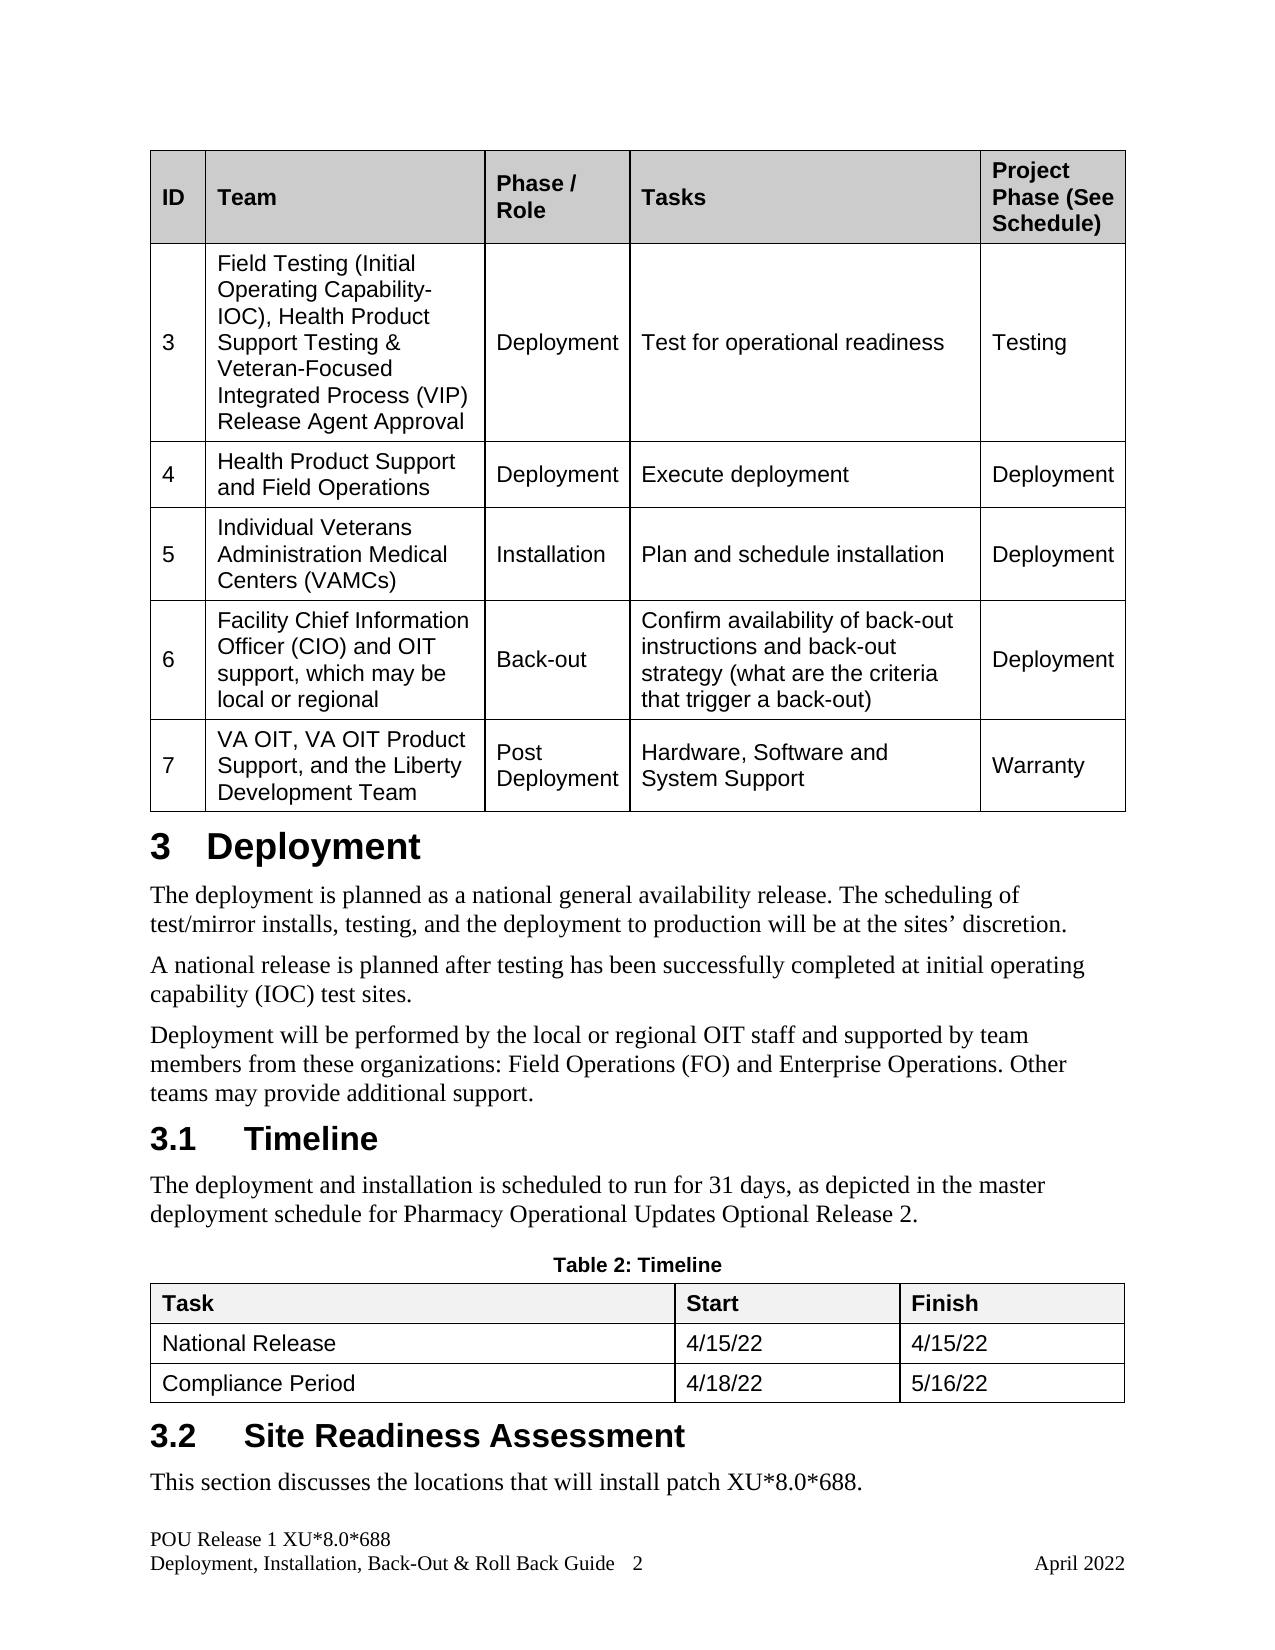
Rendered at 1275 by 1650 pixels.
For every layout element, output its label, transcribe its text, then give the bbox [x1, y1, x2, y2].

table_header Finish [901, 1284, 1124, 1322]
table_cell Deployment [981, 442, 1125, 507]
table_cell Warranty [981, 720, 1125, 811]
text This section discusses the locations that will install patch XU*8.0*688. [150, 1467, 1125, 1496]
table_cell Test for operational readiness [631, 244, 980, 441]
table_cell Health Product Support and Field Operations [206, 442, 484, 507]
table_header Tasks [631, 151, 980, 243]
table_cell 7 [151, 720, 205, 811]
table_cell Confirm availability of back-out instructions and back-out strategy (what are the criteria that trigger a back-out) [631, 601, 980, 718]
table_cell VA OIT, VA OIT Product Support, and the Liberty Development Team [206, 720, 484, 811]
table_cell Execute deployment [631, 442, 980, 507]
table_header Project Phase (See Schedule) [981, 151, 1125, 243]
table_cell Compliance Period [151, 1364, 674, 1402]
table_cell Deployment [486, 244, 629, 441]
subtitle Site Readiness Assessment [150, 1416, 1125, 1454]
table_cell 4/15/22 [676, 1324, 899, 1362]
table_cell 3 [151, 244, 205, 441]
table_cell Deployment [981, 601, 1125, 718]
table_cell Individual Veterans Administration Medical Centers (VAMCs) [206, 508, 484, 599]
table_cell Hardware, Software and System Support [631, 720, 980, 811]
table_cell Deployment [981, 508, 1125, 599]
table_cell 5/16/22 [901, 1364, 1124, 1402]
text The deployment is planned as a national general availability release. The scheduling of test/mirror installs, testing, and the deployment to production will be at the sites’ discretion. [150, 880, 1125, 938]
table_cell Deployment [486, 442, 629, 507]
subtitle Timeline [150, 1119, 1125, 1157]
table_header Team [206, 151, 484, 243]
text The deployment and installation is scheduled to run for 31 days, as depicted in the master deployment schedule for Pharmacy Operational Updates Optional Release 2. [150, 1170, 1125, 1227]
table_cell Post Deployment [486, 720, 629, 811]
table_cell Facility Chief Information Officer (CIO) and OIT support, which may be local or regional [206, 601, 484, 718]
table_header ID [151, 151, 205, 243]
table_cell 4/15/22 [901, 1324, 1124, 1362]
table_header Start [676, 1284, 899, 1322]
text Deployment will be performed by the local or regional OIT staff and supported by team members from these organizations: Field Operations (FO) and Enterprise Operations. Other teams may provide additional support. [150, 1020, 1125, 1106]
table_cell 6 [151, 601, 205, 718]
table_cell Field Testing (Initial Operating Capability-IOC), Health Product Support Testing & Veteran-Focused Integrated Process (VIP) Release Agent Approval [206, 244, 484, 441]
table_header Phase / Role [486, 151, 629, 243]
table_header Task [151, 1284, 674, 1322]
table_cell Plan and schedule installation [631, 508, 980, 599]
table_cell Testing [981, 244, 1125, 441]
table_cell Installation [486, 508, 629, 599]
table_cell 4 [151, 442, 205, 507]
table_cell Back-out [486, 601, 629, 718]
text A national release is planned after testing has been successfully completed at initial operating capability (IOC) test sites. [150, 950, 1125, 1008]
table_cell National Release [151, 1324, 674, 1362]
subtitle Deployment [150, 824, 1125, 868]
table_cell 4/18/22 [676, 1364, 899, 1402]
table_cell 5 [151, 508, 205, 599]
